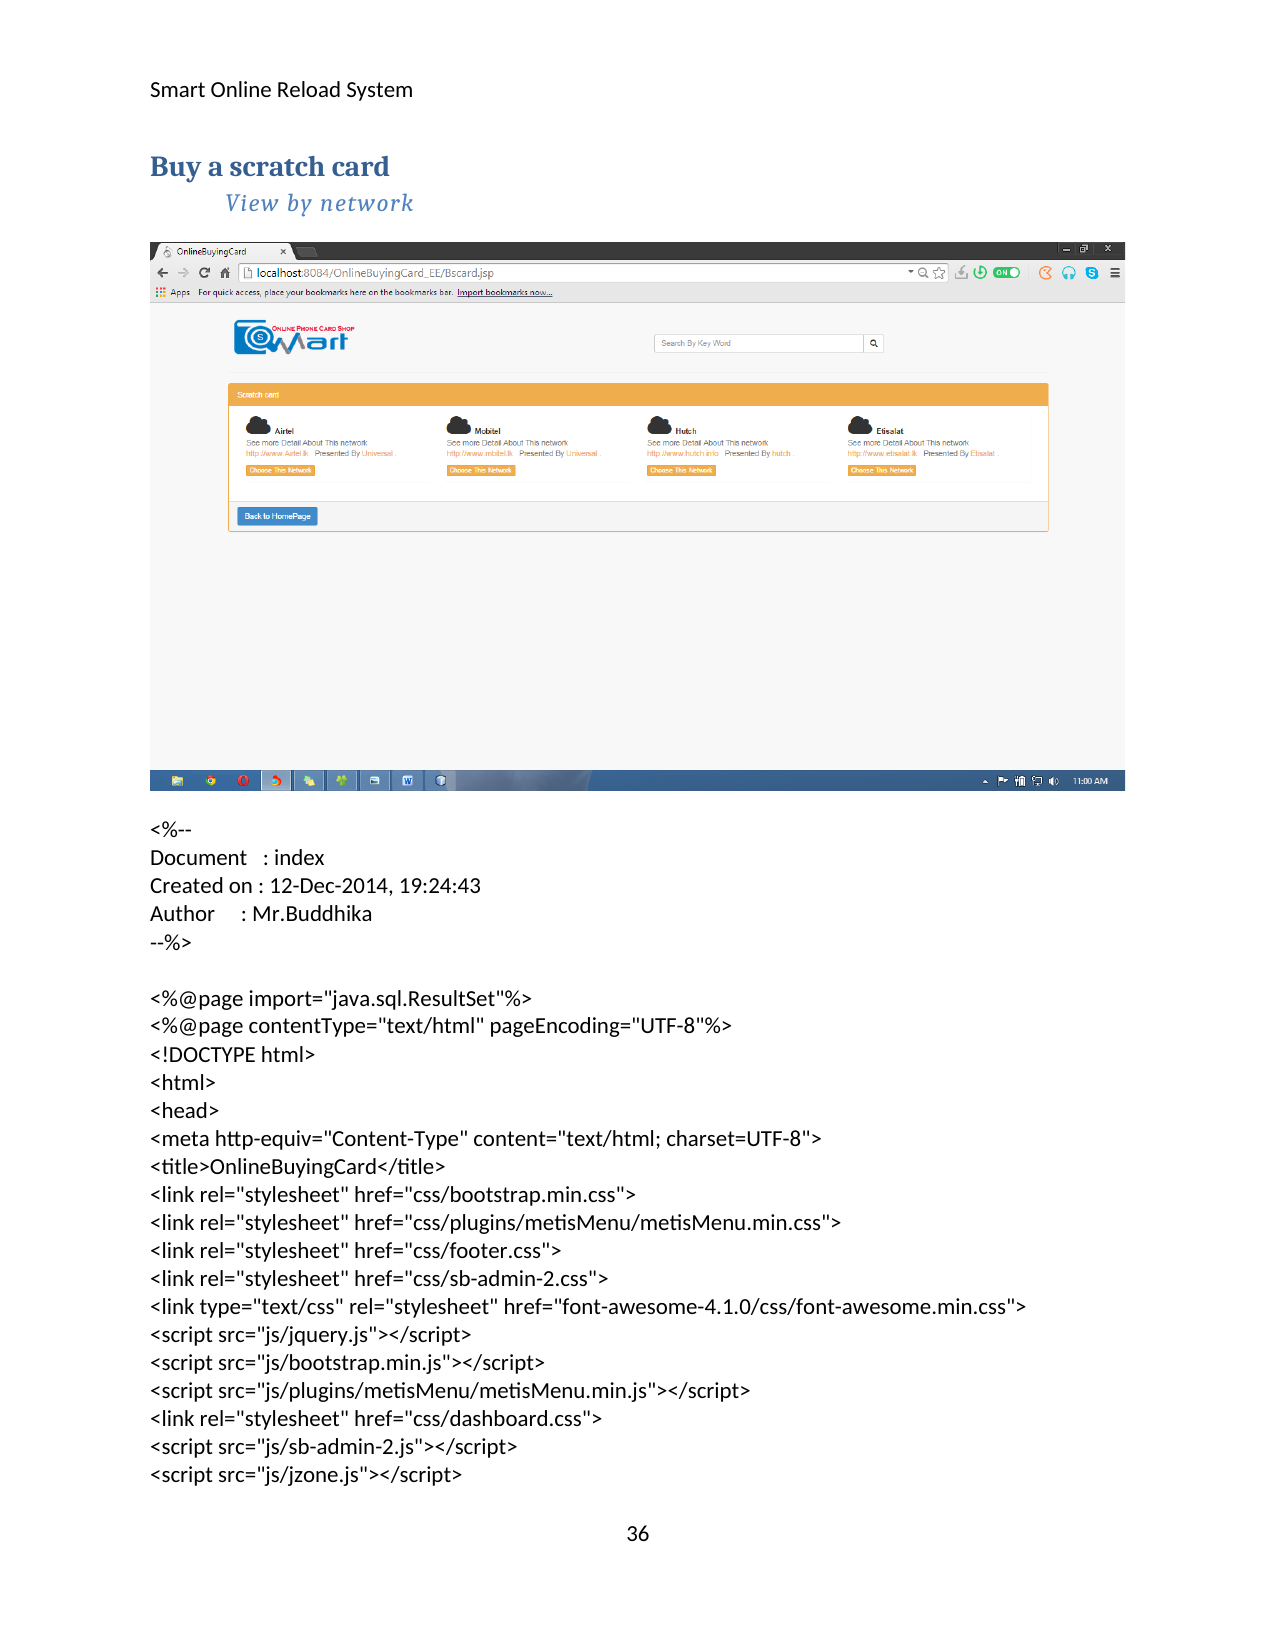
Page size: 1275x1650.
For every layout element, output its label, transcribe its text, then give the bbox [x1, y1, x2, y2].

text <link rel="stylesheet" href="css/plugins/metisMenu/metisMenu.min.css"> [150, 1208, 1125, 1236]
text Author : Mr.Buddhika [150, 899, 1125, 928]
text <%@page contentType="text/html" pageEncoding="UTF-8"%> [150, 1012, 1125, 1040]
text <head> [150, 1096, 1125, 1124]
text <script src="js/plugins/metisMenu/metisMenu.min.js"></script> [150, 1376, 1125, 1404]
text <!DOCTYPE html> [150, 1040, 1125, 1068]
text <script src="js/sb-admin-2.js"></script> [150, 1432, 1125, 1460]
text <meta http-equiv="Content-Type" content="text/html; charset=UTF-8"> [150, 1124, 1125, 1152]
text --%> [150, 928, 1125, 956]
text <link rel="stylesheet" href="css/bootstrap.min.css"> [150, 1180, 1125, 1208]
text <title>OnlineBuyingCard</title> [150, 1152, 1125, 1180]
text Created on : 12-Dec-2014, 19:24:43 [150, 872, 1125, 899]
picture [150, 242, 1125, 791]
text <%-- [150, 816, 1125, 843]
text <%@page import="java.sql.ResultSet"%> [150, 984, 1125, 1012]
text <script src="js/jzone.js"></script> [150, 1460, 1125, 1488]
text <script src="js/jquery.js"></script> [150, 1320, 1125, 1348]
text <link rel="stylesheet" href="css/footer.css"> [150, 1236, 1125, 1264]
text <html> [150, 1068, 1125, 1096]
subtitle Buy a scratch card [150, 150, 1125, 183]
subtitle View by network [150, 188, 1125, 217]
text <link rel="stylesheet" href="css/dashboard.css"> [150, 1404, 1125, 1432]
text <link rel="stylesheet" href="css/sb-admin-2.css"> [150, 1264, 1125, 1292]
text Document : index [150, 843, 1125, 872]
text <link type="text/css" rel="stylesheet" href="font-awesome-4.1.0/css/font-awesome.min.css"> [150, 1292, 1125, 1320]
text <script src="js/bootstrap.min.js"></script> [150, 1348, 1125, 1376]
